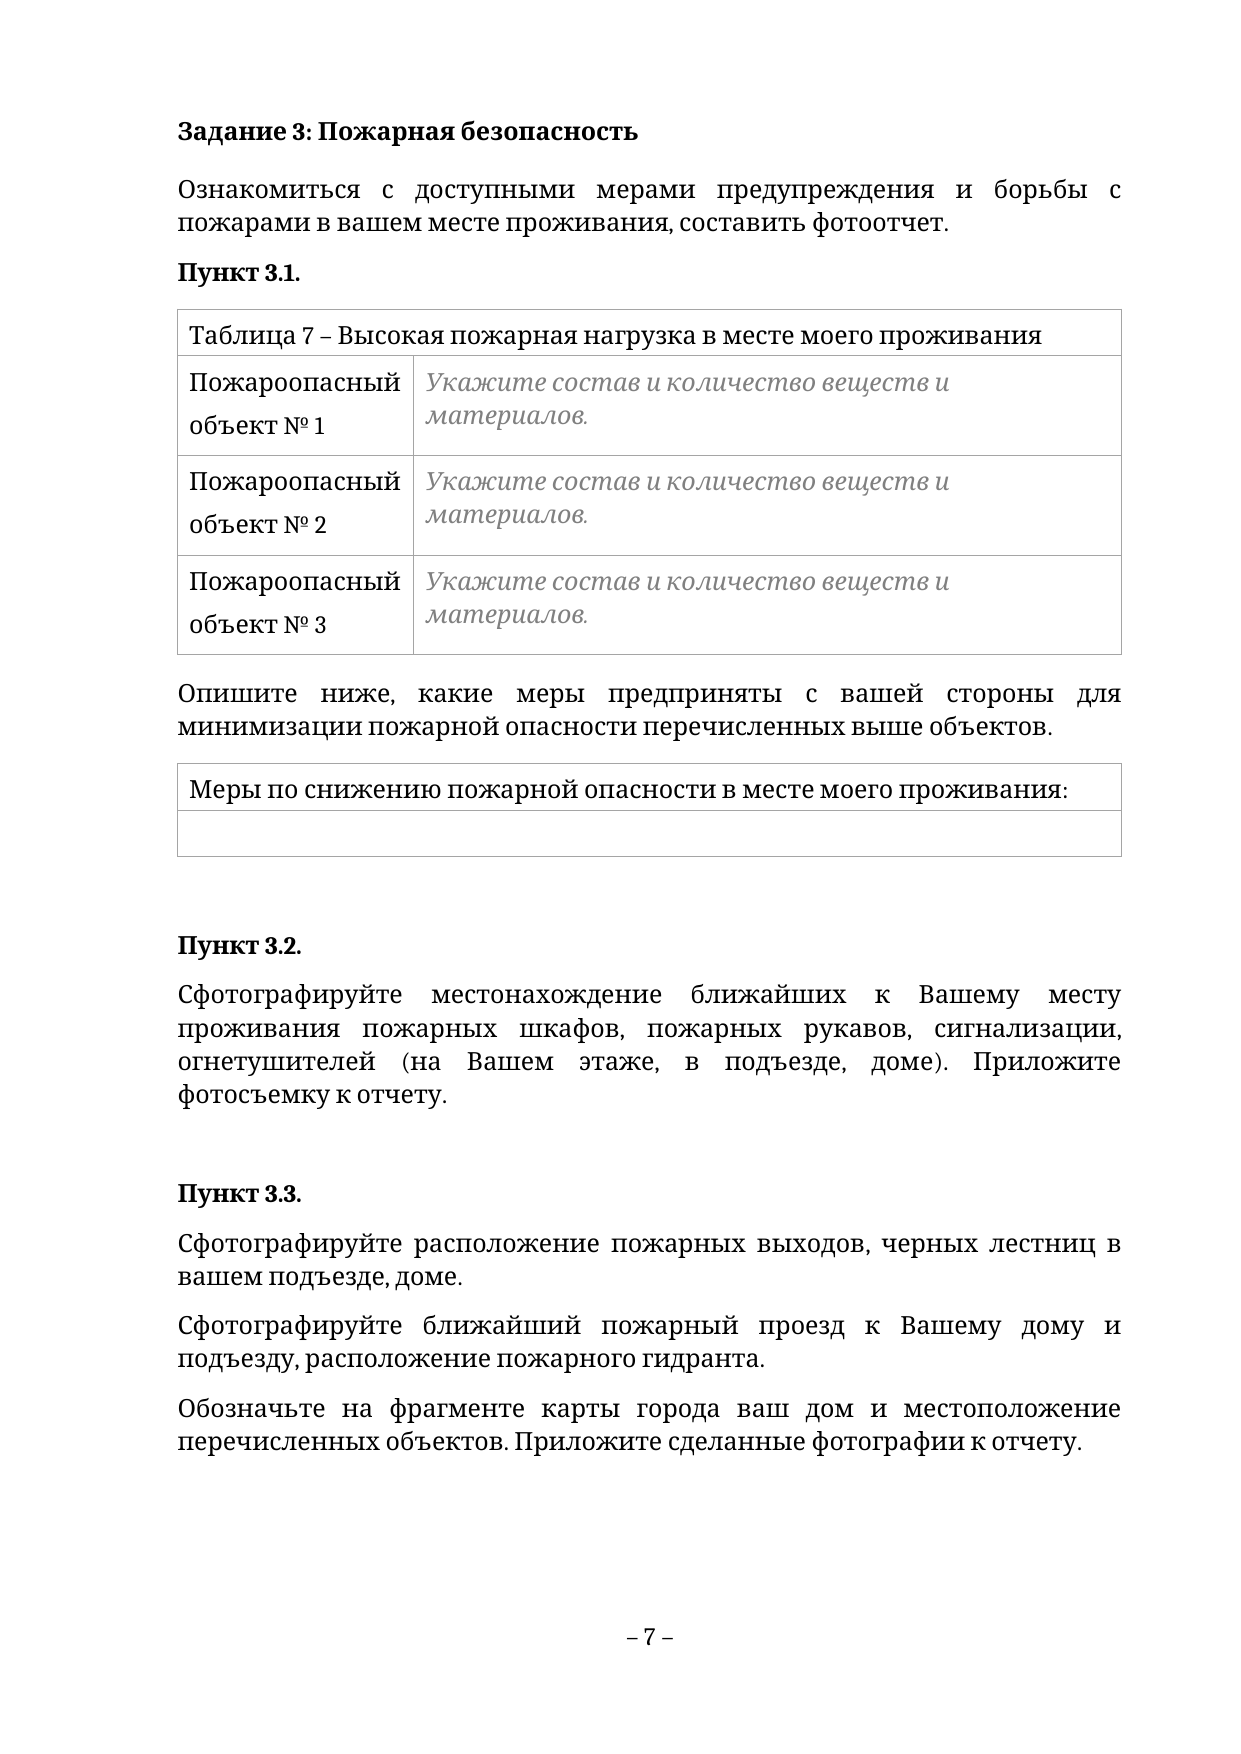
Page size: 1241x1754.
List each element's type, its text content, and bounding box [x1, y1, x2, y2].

text Сфотографируйте местонахождение ближайших к Вашему месту проживания пожарных шкафов, пожарных рукавов, сигнализации, огнетушителей (на Вашем этаже, в подъезде, доме). Приложите фотосъемку к отчету. [177, 981, 1122, 1109]
text Пункт 3.2. [177, 932, 1122, 961]
text Пункт 3.3. [177, 1180, 1122, 1209]
text Обозначьте на фрагменте карты города ваш дом и местоположение перечисленных объектов. Приложите сделанные фотографии к отчету. [177, 1395, 1122, 1457]
table_cell Укажите состав и количество веществ и материалов. [414, 456, 1121, 554]
text Задание 3: Пожарная безопасность [177, 118, 1122, 147]
text Сфотографируйте ближайший пожарный проезд к Вашему дому и подъезду, расположение пожарного гидранта. [177, 1312, 1122, 1374]
table_cell Пожароопасный объект № 1 [178, 356, 413, 455]
table_header Меры по снижению пожарной опасности в месте моего проживания: [178, 764, 1121, 809]
text Ознакомиться с доступными мерами предупреждения и борьбы с пожарами в вашем месте проживания, составить фотоотчет. [177, 176, 1122, 238]
table_cell Укажите состав и количество веществ и материалов. [414, 356, 1121, 455]
text Опишите ниже, какие меры предприняты с вашей стороны для минимизации пожарной опасности перечисленных выше объектов. [177, 680, 1122, 742]
text Сфотографируйте расположение пожарных выходов, черных лестниц в вашем подъезде, доме. [177, 1229, 1122, 1291]
table_cell Укажите состав и количество веществ и материалов. [414, 556, 1121, 654]
text Пункт 3.1. [177, 259, 1122, 288]
table_cell [178, 811, 1121, 856]
table_header Таблица 7 – Высокая пожарная нагрузка в месте моего проживания [178, 310, 1121, 355]
table_cell Пожароопасный объект № 2 [178, 456, 413, 554]
table_cell Пожароопасный объект № 3 [178, 556, 413, 654]
